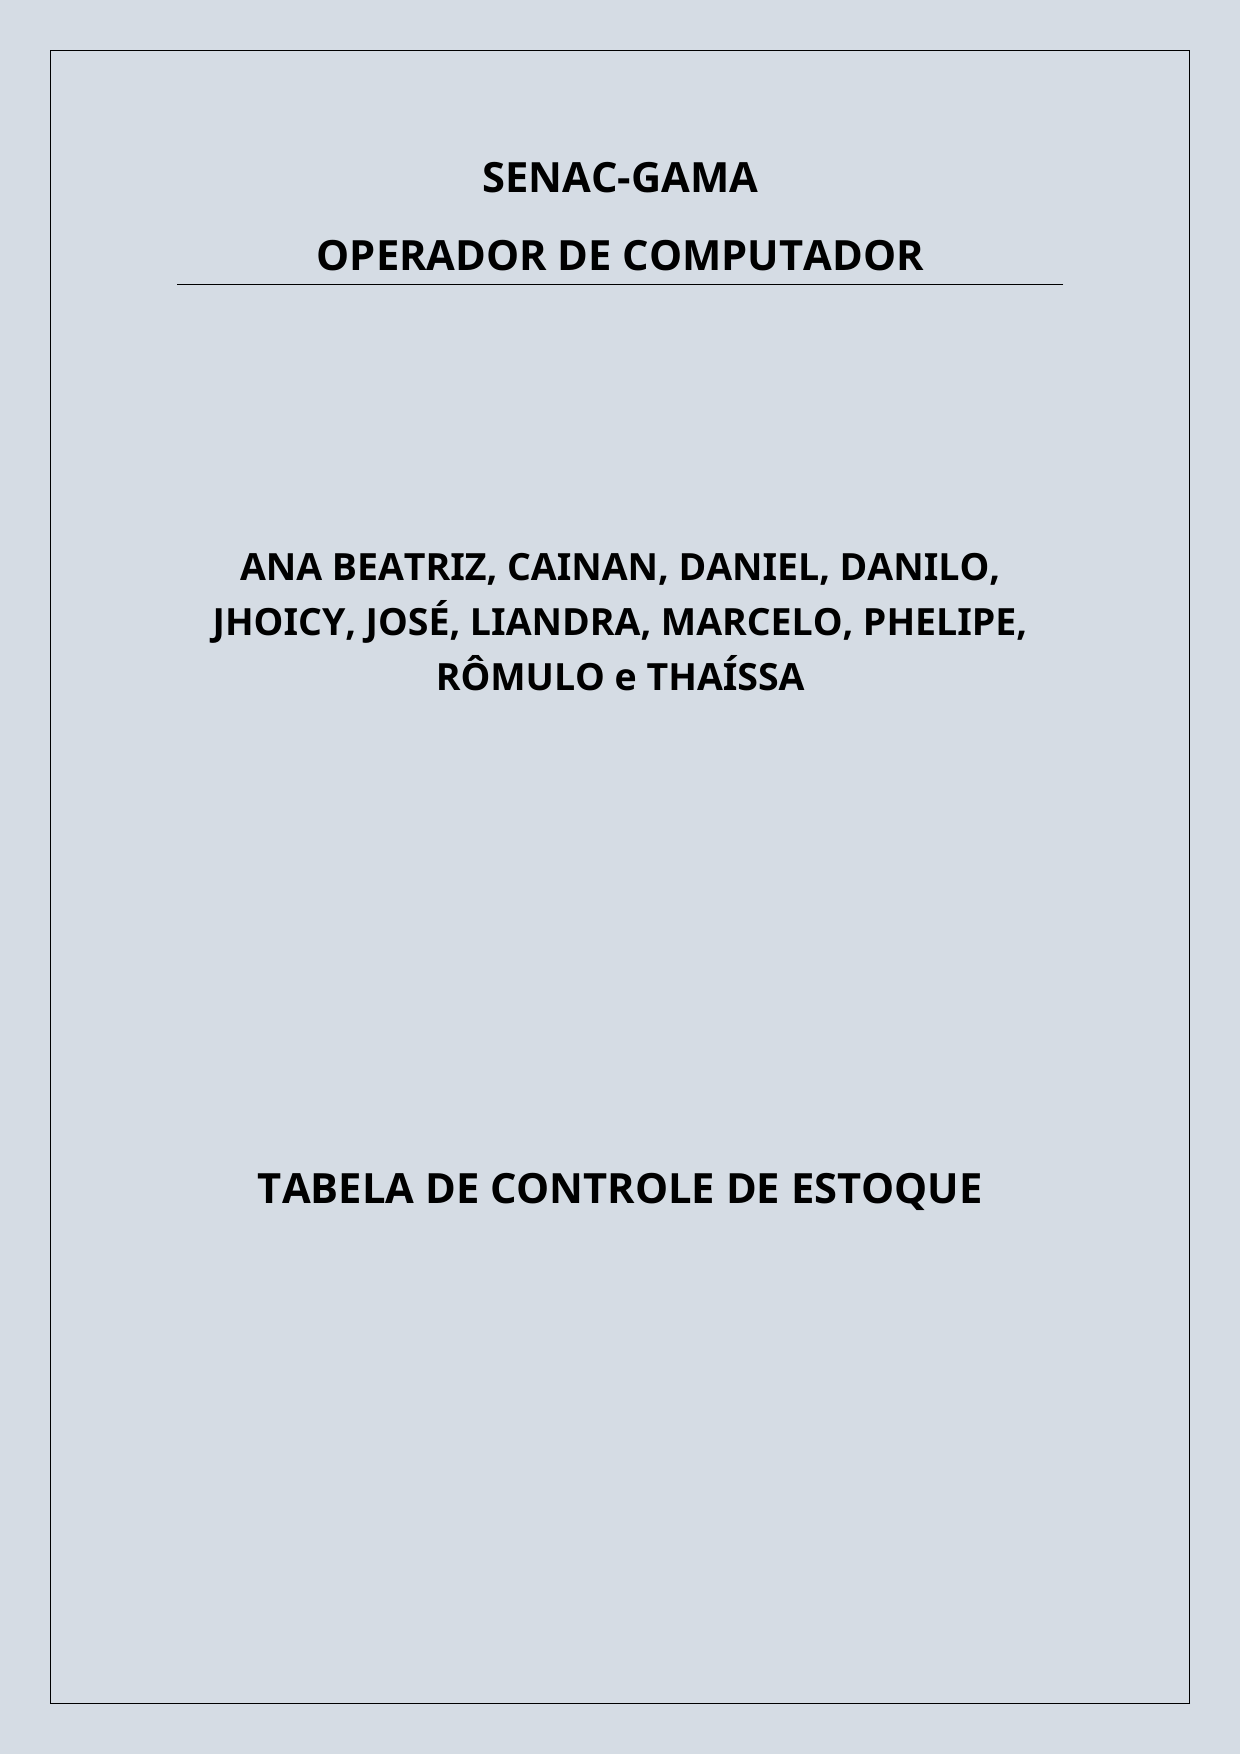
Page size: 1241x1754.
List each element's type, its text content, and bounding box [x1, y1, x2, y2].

text TABELA DE CONTROLE DE ESTOQUE [177, 1159, 1063, 1216]
text ANA BEATRIZ, CAINAN, DANIEL, DANILO, JHOICY, JOSÉ, LIANDRA, MARCELO, PHELIPE, RÔMULO e THAÍSSA [177, 540, 1063, 702]
text OPERADOR DE COMPUTADOR [177, 226, 1063, 284]
text SENAC-GAMA [177, 148, 1063, 204]
